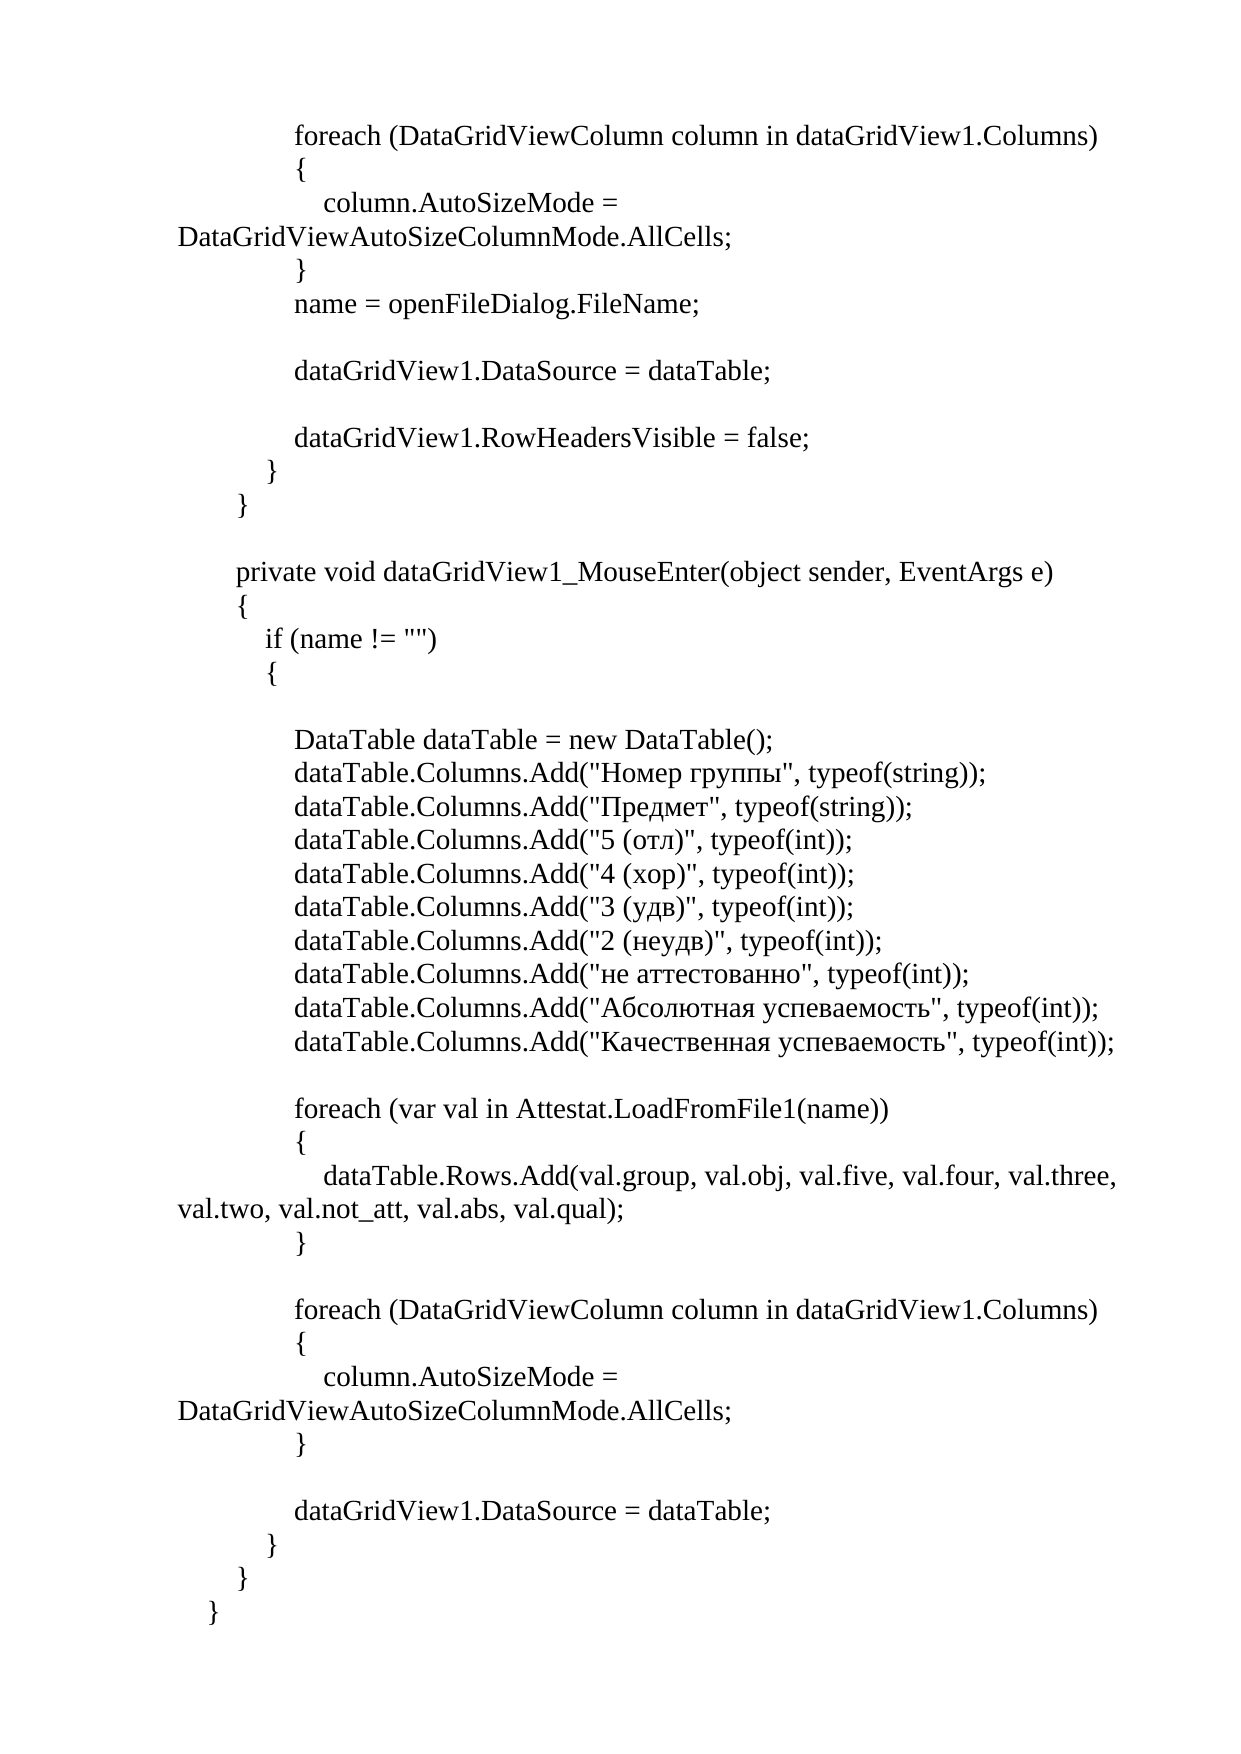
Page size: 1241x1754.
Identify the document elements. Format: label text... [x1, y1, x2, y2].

text foreach (DataGridViewColumn column in dataGridView1.Columns) [177, 1292, 1152, 1326]
text { [177, 152, 1152, 185]
text dataTable.Columns.Add("Абсолютная успеваемость", typeof(int)); [177, 990, 1152, 1024]
text foreach (var val in Attestat.LoadFromFile1(name)) [177, 1091, 1152, 1124]
text name = openFileDialog.FileName; [177, 286, 1152, 319]
text { [177, 1326, 1152, 1359]
text dataTable.Columns.Add("4 (хор)", typeof(int)); [177, 856, 1152, 889]
text } [177, 1426, 1152, 1460]
text dataTable.Rows.Add(val.group, val.obj, val.five, val.four, val.three, val.two, val.not_att, val.abs, val.qual); [177, 1158, 1152, 1225]
text } [177, 487, 1152, 521]
text } [177, 1560, 1152, 1594]
text dataTable.Columns.Add("Предмет", typeof(string)); [177, 789, 1152, 822]
text } [177, 1225, 1152, 1258]
text dataGridView1.RowHeadersVisible = false; [177, 420, 1152, 453]
text } [177, 1594, 1152, 1627]
text dataTable.Columns.Add("Качественная успеваемость", typeof(int)); [177, 1024, 1152, 1057]
text } [177, 453, 1152, 487]
text } [177, 252, 1152, 286]
text if (name != "") [177, 621, 1152, 655]
text foreach (DataGridViewColumn column in dataGridView1.Columns) [177, 118, 1152, 152]
text } [177, 1527, 1152, 1560]
text dataTable.Columns.Add("Номер группы", typeof(string)); [177, 755, 1152, 789]
text dataTable.Columns.Add("3 (удв)", typeof(int)); [177, 889, 1152, 923]
text dataGridView1.DataSource = dataTable; [177, 353, 1152, 386]
text private void dataGridView1_MouseEnter(object sender, EventArgs e) [177, 554, 1152, 588]
text { [177, 588, 1152, 621]
text dataGridView1.DataSource = dataTable; [177, 1493, 1152, 1527]
text dataTable.Columns.Add("не аттестованно", typeof(int)); [177, 957, 1152, 990]
text column.AutoSizeMode = DataGridViewAutoSizeColumnMode.AllCells; [177, 1359, 1152, 1426]
text dataTable.Columns.Add("5 (отл)", typeof(int)); [177, 822, 1152, 856]
text { [177, 1124, 1152, 1158]
text column.AutoSizeMode = DataGridViewAutoSizeColumnMode.AllCells; [177, 185, 1152, 252]
text DataTable dataTable = new DataTable(); [177, 722, 1152, 755]
text { [177, 655, 1152, 688]
text dataTable.Columns.Add("2 (неудв)", typeof(int)); [177, 923, 1152, 957]
